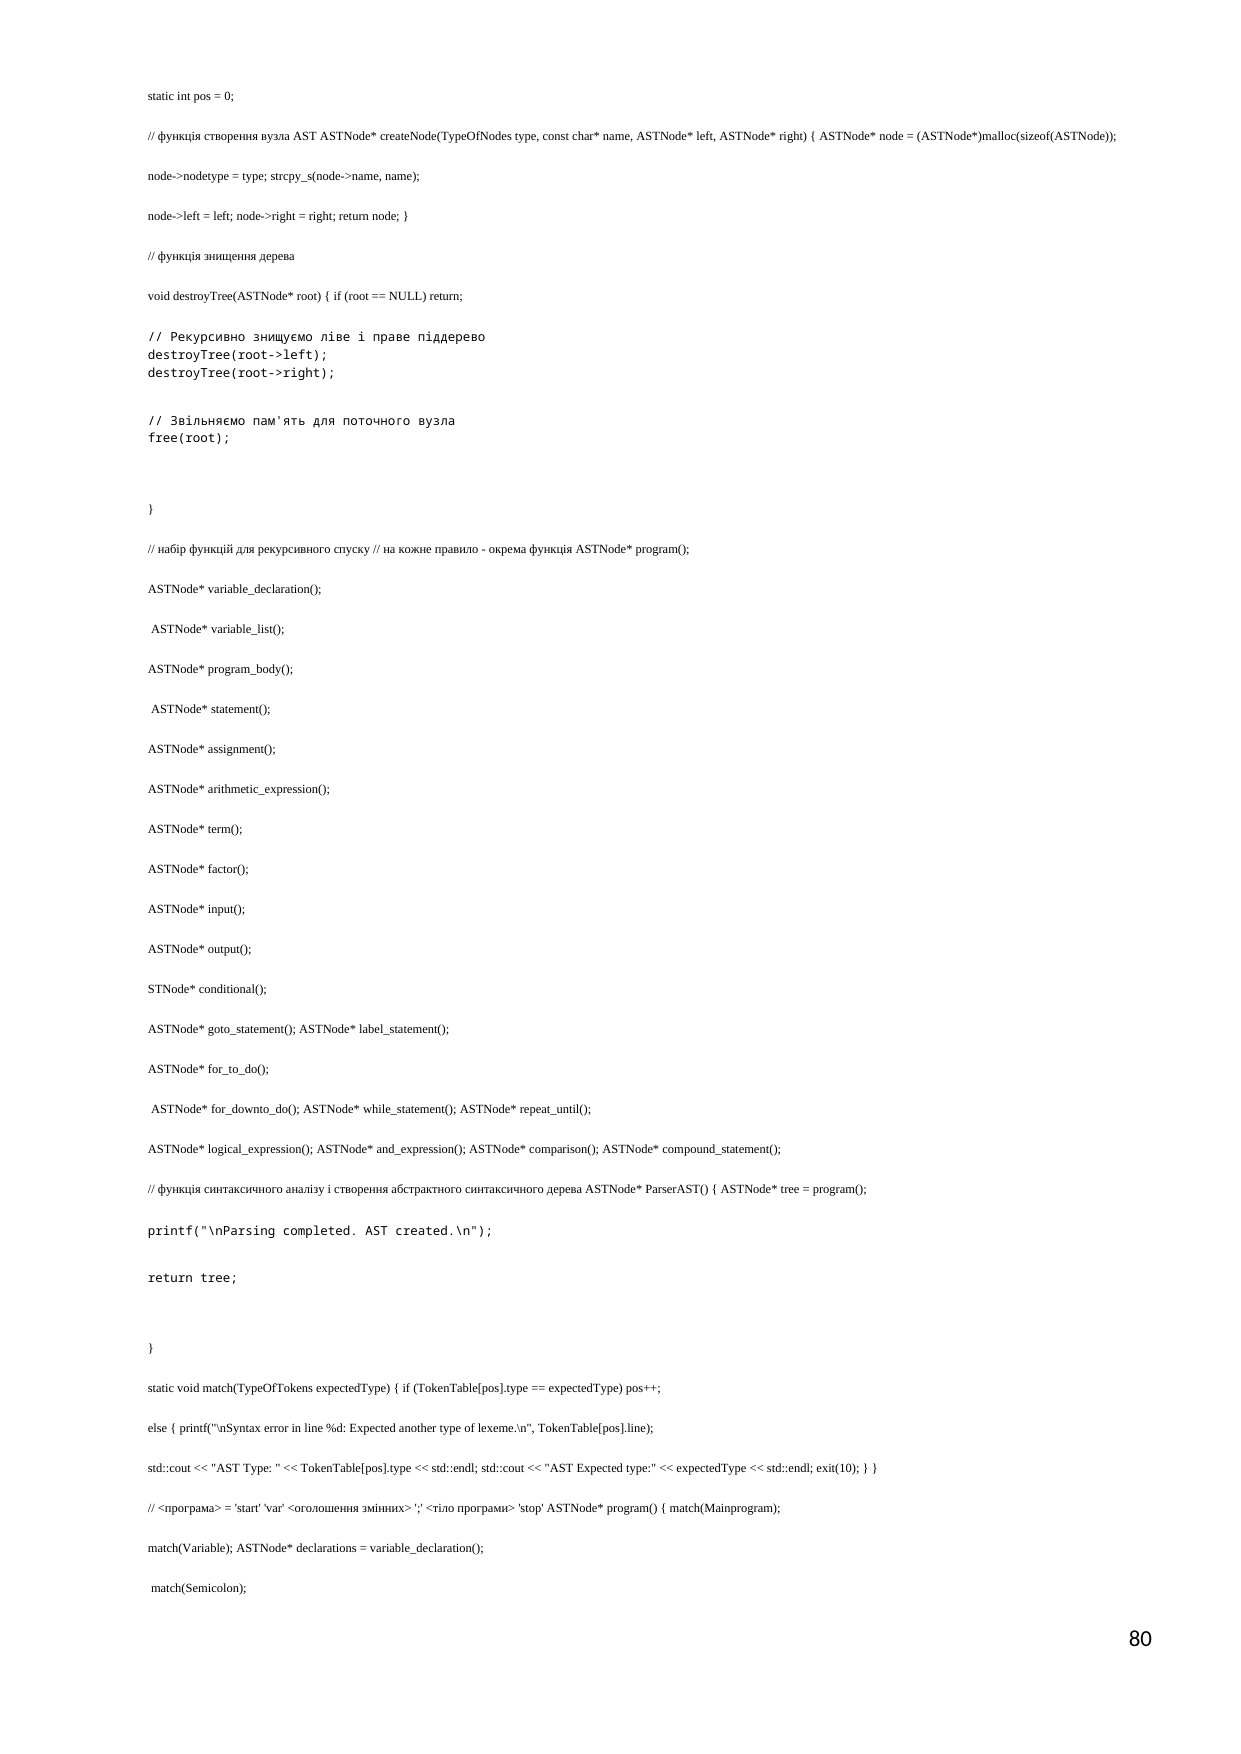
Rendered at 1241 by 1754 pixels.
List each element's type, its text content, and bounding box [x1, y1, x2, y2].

text // функція синтаксичного аналізу і створення абстрактного синтаксичного дерева ASTNode* ParserAST() { ASTNode* tree = program(); [148, 1182, 1152, 1196]
text ASTNode* variable_list(); [148, 622, 1152, 636]
text node->nodetype = type; strcpy_s(node->name, name); [148, 168, 1152, 183]
text void destroyTree(ASTNode* root) { if (root == NULL) return; [148, 288, 1152, 303]
text ASTNode* input(); [148, 902, 1152, 916]
text match(Variable); ASTNode* declarations = variable_declaration(); [148, 1541, 1152, 1555]
text } [148, 502, 1152, 516]
text ASTNode* program_body(); [148, 662, 1152, 676]
text // <програма> = 'start' 'var' <оголошення змінних> ';' <тіло програми> 'stop' ASTNode* program() { match(Mainprogram); [148, 1501, 1152, 1515]
text } [148, 1341, 1152, 1355]
text // функція знищення дерева [148, 248, 1152, 263]
text else { printf("\nSyntax error in line %d: Expected another type of lexeme.\n", TokenTable[pos].line); [148, 1421, 1152, 1435]
text // функція створення вузла AST ASTNode* createNode(TypeOfNodes type, const char* name, ASTNode* left, ASTNode* right) { ASTNode* node = (ASTNode*)malloc(sizeof(ASTNode)); [148, 128, 1152, 143]
text printf("\nParsing completed. AST created.\n"); return tree; [148, 1222, 1152, 1315]
text ASTNode* arithmetic_expression(); [148, 782, 1152, 796]
text // набір функцій для рекурсивного спуску // на кожне правило - окрема функція ASTNode* program(); [148, 542, 1152, 556]
text std::cout << "AST Type: " << TokenTable[pos].type << std::endl; std::cout << "AST Expected type:" << expectedType << std::endl; exit(10); } } [148, 1461, 1152, 1475]
text ASTNode* assignment(); [148, 742, 1152, 756]
text ASTNode* for_downto_do(); ASTNode* while_statement(); ASTNode* repeat_until(); [148, 1102, 1152, 1116]
text static int pos = 0; [148, 88, 1152, 103]
text STNode* conditional(); [148, 982, 1152, 996]
text ASTNode* factor(); [148, 862, 1152, 876]
text static void match(TypeOfTokens expectedType) { if (TokenTable[pos].type == expectedType) pos++; [148, 1381, 1152, 1395]
text ASTNode* goto_statement(); ASTNode* label_statement(); [148, 1022, 1152, 1036]
text ASTNode* output(); [148, 942, 1152, 956]
text ASTNode* variable_declaration(); [148, 582, 1152, 596]
text ASTNode* logical_expression(); ASTNode* and_expression(); ASTNode* comparison(); ASTNode* compound_statement(); [148, 1142, 1152, 1156]
text node->left = left; node->right = right; return node; } [148, 208, 1152, 223]
text ASTNode* statement(); [148, 702, 1152, 716]
text ASTNode* for_to_do(); [148, 1062, 1152, 1076]
text // Рекурсивно знищуємо ліве і праве піддерево destroyTree(root->left); destroyTree(root->right); // Звільняємо пам'ять для поточного вузла free(root); [148, 328, 1152, 475]
text ASTNode* term(); [148, 822, 1152, 836]
text match(Semicolon); [148, 1581, 1152, 1595]
